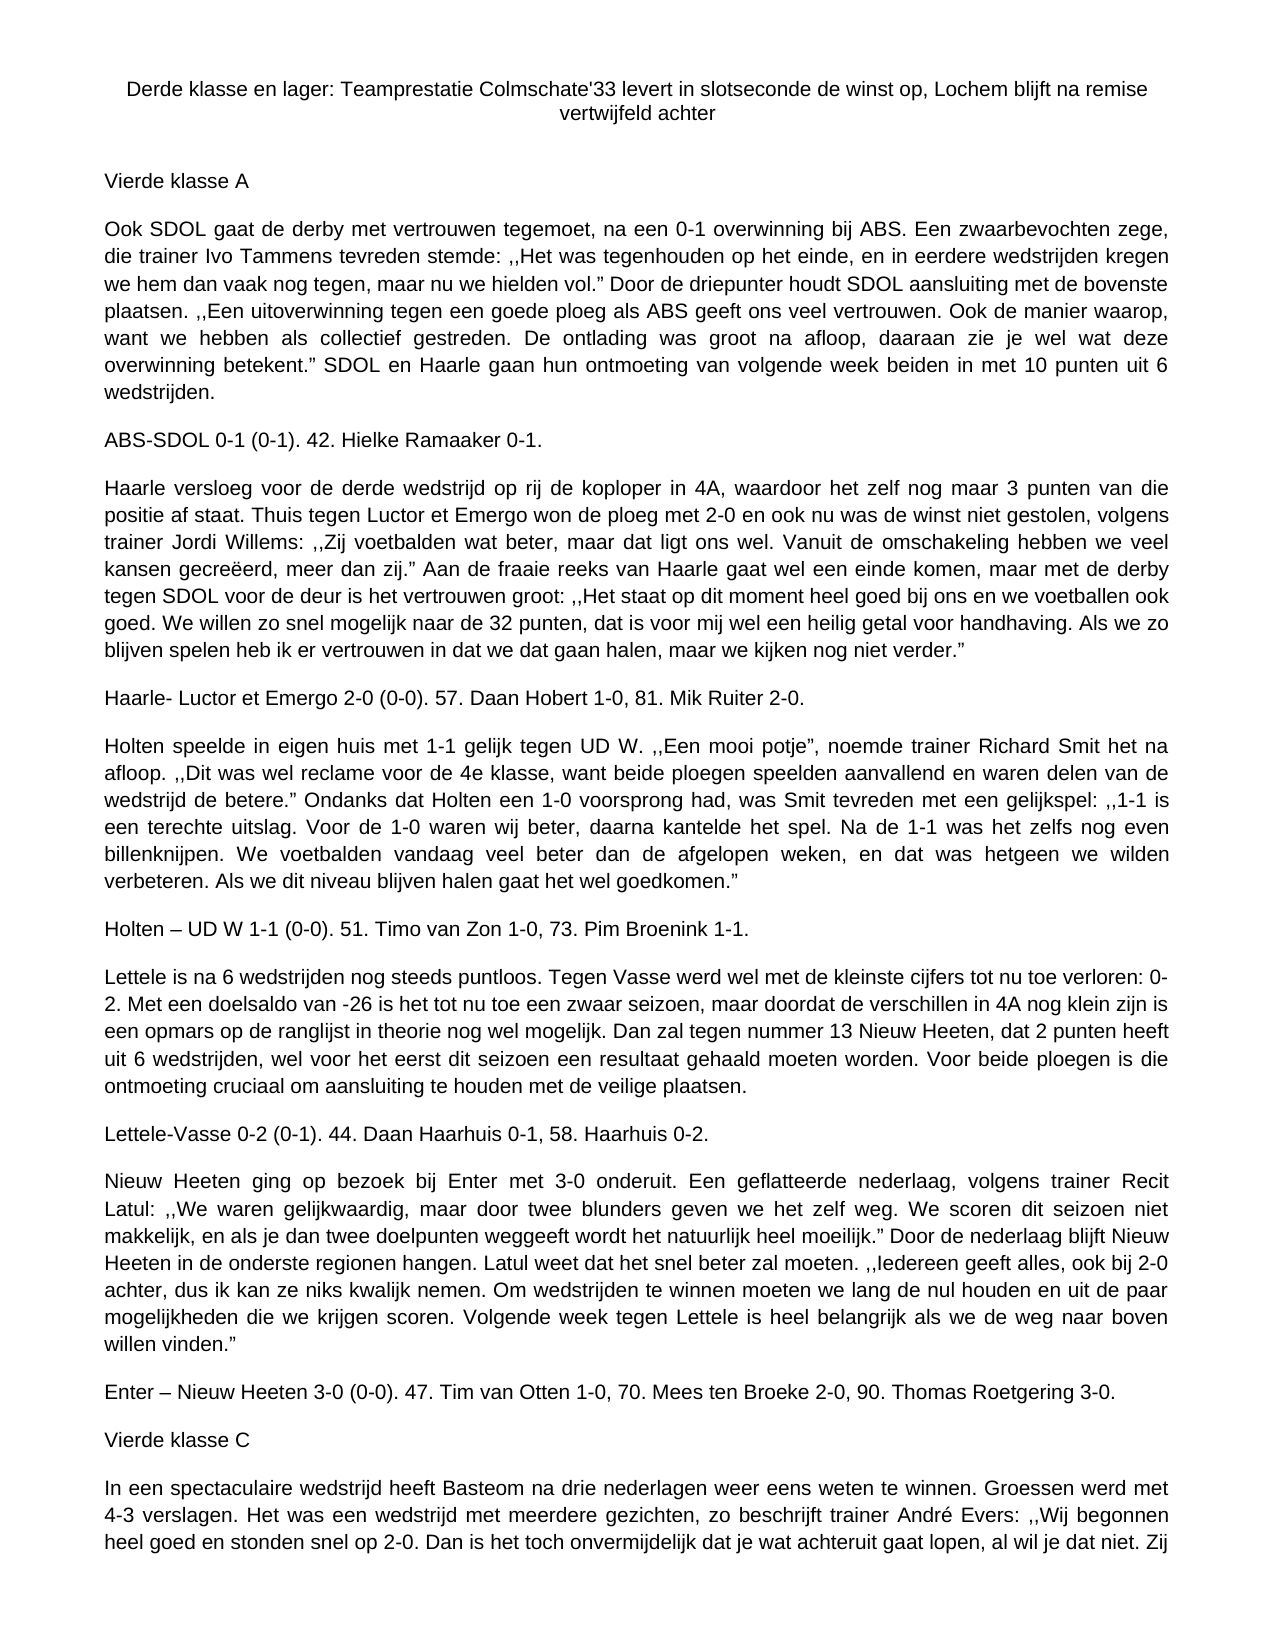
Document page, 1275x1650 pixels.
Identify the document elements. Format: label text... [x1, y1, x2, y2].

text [104, 1472, 1171, 1554]
text Lettele-Vasse 0-2 (0-1). 44. Daan Haarhuis 0-1, 58. Haarhuis 0-2. [104, 1118, 1171, 1145]
text Haarle- Luctor et Emergo 2-0 (0-0). 57. Daan Hobert 1-0, 81. Mik Ruiter 2-0. [104, 683, 1171, 710]
text Ook SDOL gaat de derby met vertrouwen tegemoet, na een 0-1 overwinning bij ABS. Een zwaarbevochten zege, die trainer Ivo Tammens tevreden stemde: ,,Het was tegenhouden op het einde, en in eerdere wedstrijden kregen we hem dan vaak nog tegen, maar nu we hielden vol.” Door de driepunter houdt SDOL aansluiting met de bovenste plaatsen. ,,Een uitoverwinning tegen een goede ploeg als ABS geeft ons veel vertrouwen. Ook de manier waarop, want we hebben als collectief gestreden. De ontlading was groot na afloop, daaraan zie je wel wat deze overwinning betekent.” SDOL en Haarle gaan hun ontmoeting van volgende week beiden in met 10 punten uit 6 wedstrijden. [104, 214, 1171, 404]
text Haarle versloeg voor de derde wedstrijd op rij de koploper in 4A, waardoor het zelf nog maar 3 punten van die positie af staat. Thuis tegen Luctor et Emergo won de ploeg met 2-0 en ook nu was de winst niet gestolen, volgens trainer Jordi Willems: ,,Zij voetbalden wat beter, maar dat ligt ons wel. Vanuit de omschakeling hebben we veel kansen gecreëerd, meer dan zij.” Aan de fraaie reeks van Haarle gaat wel een einde komen, maar met de derby tegen SDOL voor de deur is het vertrouwen groot: ,,Het staat op dit moment heel goed bij ons en we voetballen ook goed. We willen zo snel mogelijk naar de 32 punten, dat is voor mij wel een heilig getal voor handhaving. Als we zo blijven spelen heb ik er vertrouwen in dat we dat gaan halen, maar we kijken nog niet verder.” [104, 472, 1171, 662]
text Enter – Nieuw Heeten 3-0 (0-0). 47. Tim van Otten 1-0, 70. Mees ten Broeke 2-0, 90. Thomas Roetgering 3-0. [104, 1377, 1171, 1404]
text Holten speelde in eigen huis met 1-1 gelijk tegen UD W. ,,Een mooi potje”, noemde trainer Richard Smit het na afloop. ,,Dit was wel reclame voor de 4e klasse, want beide ploegen speelden aanvallend en waren delen van de wedstrijd de betere.” Ondanks dat Holten een 1-0 voorsprong had, was Smit tevreden met een gelijkspel: ,,1-1 is een terechte uitslag. Voor de 1-0 waren wij beter, daarna kantelde het spel. Na de 1-1 was het zelfs nog even billenknijpen. We voetbalden vandaag veel beter dan de afgelopen weken, en dat was hetgeen we wilden verbeteren. Als we dit niveau blijven halen gaat het wel goedkomen.” [104, 731, 1171, 893]
text Vierde klasse A [104, 166, 1171, 193]
text Vierde klasse C [104, 1424, 1171, 1452]
text Lettele is na 6 wedstrijden nog steeds puntloos. Tegen Vasse werd wel met de kleinste cijfers tot nu toe verloren: 0-2. Met een doelsaldo van -26 is het tot nu toe een zwaar seizoen, maar doordat de verschillen in 4A nog klein zijn is een opmars op de ranglijst in theorie nog wel mogelijk. Dan zal tegen nummer 13 Nieuw Heeten, dat 2 punten heeft uit 6 wedstrijden, wel voor het eerst dit seizoen een resultaat gehaald moeten worden. Voor beide ploegen is die ontmoeting cruciaal om aansluiting te houden met de veilige plaatsen. [104, 962, 1171, 1097]
text Holten – UD W 1-1 (0-0). 51. Timo van Zon 1-0, 73. Pim Broenink 1-1. [104, 914, 1171, 941]
text Nieuw Heeten ging op bezoek bij Enter met 3-0 onderuit. Een geflatteerde nederlaag, volgens trainer Recit Latul: ,,We waren gelijkwaardig, maar door twee blunders geven we het zelf weg. We scoren dit seizoen niet makkelijk, en als je dan twee doelpunten weggeeft wordt het natuurlijk heel moeilijk.” Door de nederlaag blijft Nieuw Heeten in de onderste regionen hangen. Latul weet dat het snel beter zal moeten. ,,Iedereen geeft alles, ook bij 2-0 achter, dus ik kan ze niks kwalijk nemen. Om wedstrijden te winnen moeten we lang de nul houden en uit de paar mogelijkheden die we krijgen scoren. Volgende week tegen Lettele is heel belangrijk als we de weg naar boven willen vinden.” [104, 1166, 1171, 1356]
text ABS-SDOL 0-1 (0-1). 42. Hielke Ramaaker 0-1. [104, 424, 1171, 452]
